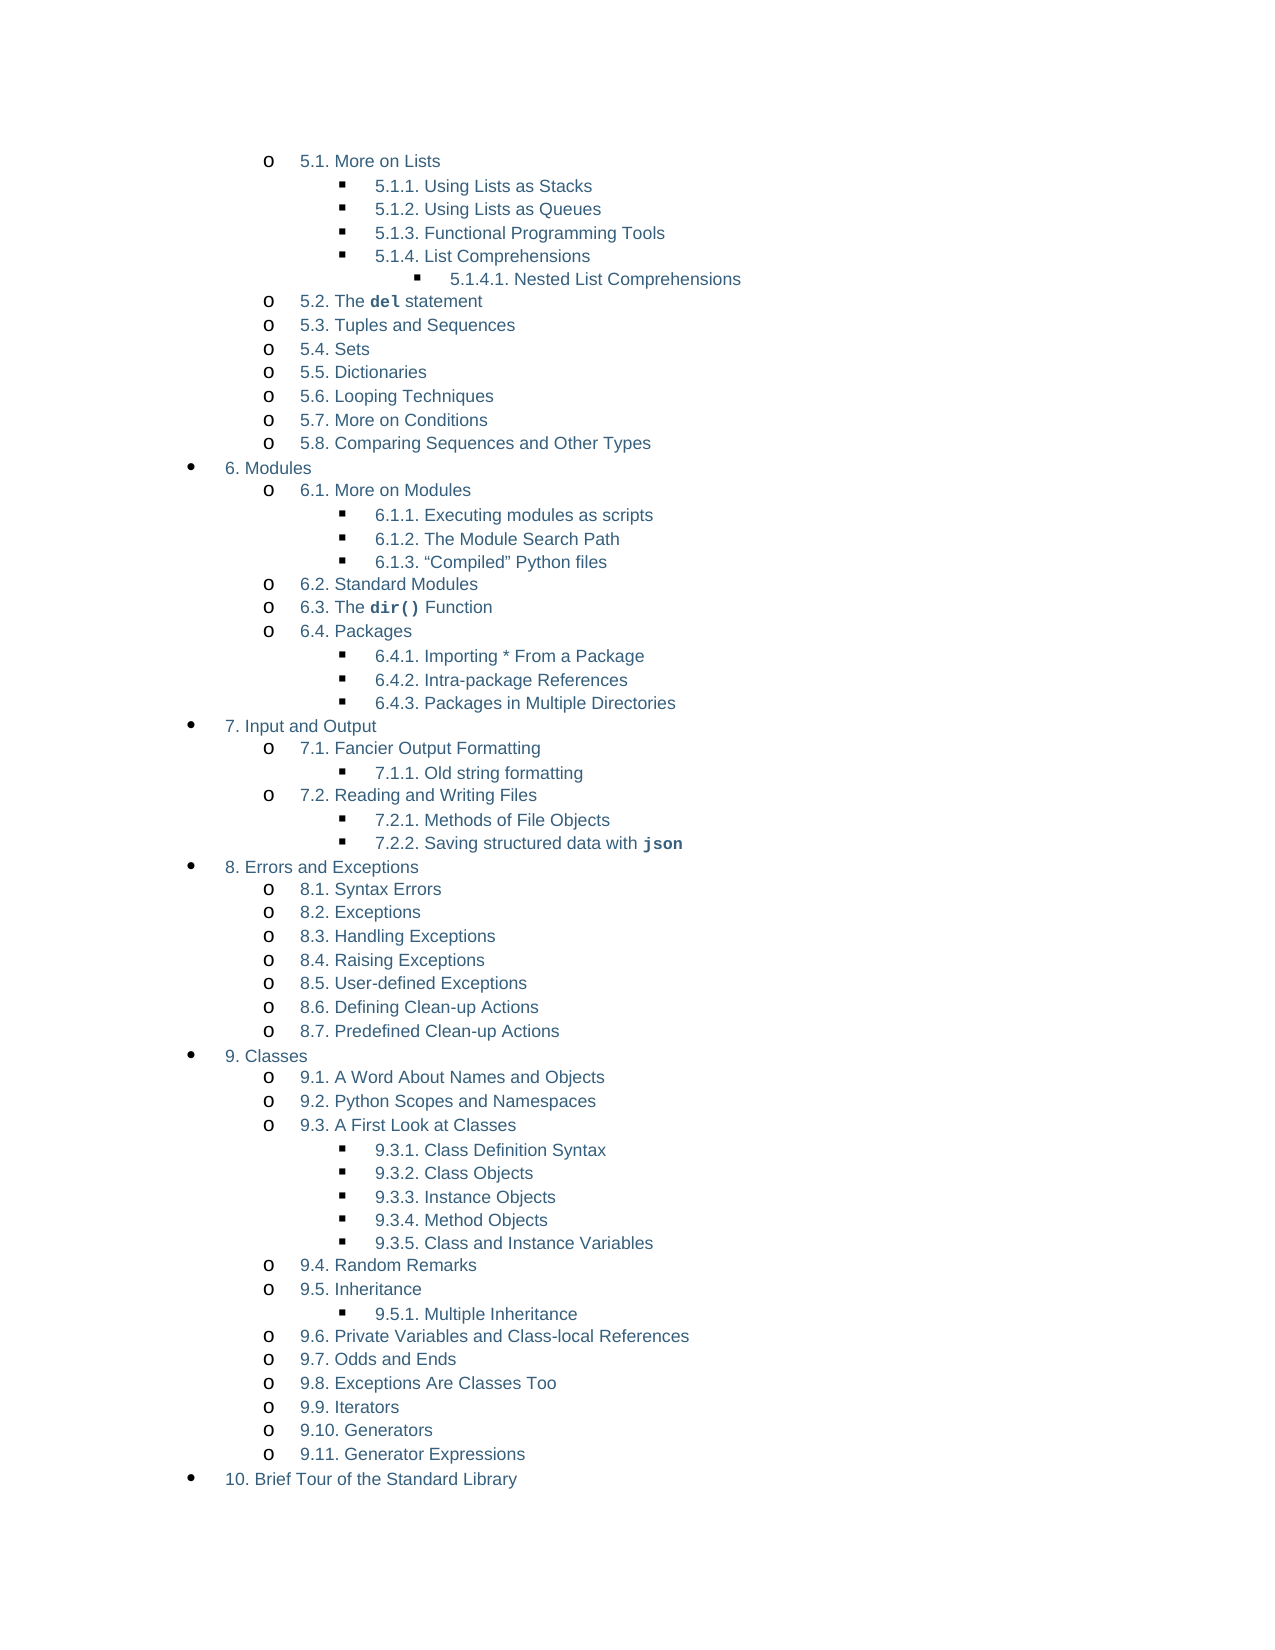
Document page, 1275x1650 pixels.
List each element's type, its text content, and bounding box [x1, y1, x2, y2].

list 6.1. More on Modules [262, 479, 1125, 503]
list 5.2. The del statement [262, 290, 1125, 314]
list 8.5. User-defined Exceptions [262, 972, 1125, 996]
list 6.1.2. The Module Search Path [337, 526, 1125, 549]
list 9.3.3. Instance Objects [337, 1184, 1125, 1207]
list 5.1.1. Using Lists as Stacks [337, 174, 1125, 197]
list 8.3. Handling Exceptions [262, 925, 1125, 949]
list 6.4. Packages [262, 620, 1125, 644]
list 5.4. Sets [262, 338, 1125, 361]
list 6.4.1. Importing * From a Package [337, 644, 1125, 667]
list 6.1.3. “Compiled” Python files [337, 549, 1125, 573]
list 8.4. Raising Exceptions [262, 949, 1125, 972]
list 8.6. Defining Clean-up Actions [262, 996, 1125, 1019]
list 9.8. Exceptions Are Classes Too [262, 1372, 1125, 1396]
list 9.3.1. Class Definition Syntax [337, 1137, 1125, 1161]
list 9.7. Odds and Ends [262, 1348, 1125, 1372]
list 9.2. Python Scopes and Namespaces [262, 1090, 1125, 1114]
list 9.11. Generator Expressions [262, 1443, 1125, 1467]
list 5.1. More on Lists [262, 150, 1125, 174]
list 5.1.3. Functional Programming Tools [337, 220, 1125, 244]
list 9.3.4. Method Objects [337, 1207, 1125, 1231]
list 10. Brief Tour of the Standard Library [187, 1467, 1125, 1490]
list 5.1.4.1. Nested List Comprehensions [412, 267, 1125, 290]
list 5.6. Looping Techniques [262, 385, 1125, 408]
list 9.3. A First Look at Classes [262, 1114, 1125, 1137]
list 9. Classes [187, 1043, 1125, 1067]
list 6. Modules [187, 456, 1125, 479]
list 9.1. A Word About Names and Objects [262, 1067, 1125, 1090]
list 6.2. Standard Modules [262, 573, 1125, 596]
list 9.10. Generators [262, 1419, 1125, 1443]
list 5.1.4. List Comprehensions [337, 244, 1125, 267]
list 9.5. Inheritance [262, 1278, 1125, 1301]
list 9.6. Private Variables and Class-local References [262, 1325, 1125, 1348]
list 6.1.1. Executing modules as scripts [337, 503, 1125, 526]
list 5.7. More on Conditions [262, 408, 1125, 432]
list 7.2.1. Methods of File Objects [337, 808, 1125, 831]
list 7.2. Reading and Writing Files [262, 784, 1125, 808]
list 9.4. Random Remarks [262, 1254, 1125, 1278]
list 5.1.2. Using Lists as Queues [337, 197, 1125, 220]
list 8. Errors and Exceptions [187, 854, 1125, 878]
list 7.1.1. Old string formatting [337, 761, 1125, 784]
list 8.2. Exceptions [262, 901, 1125, 925]
list 6.4.3. Packages in Multiple Directories [337, 690, 1125, 714]
list 9.3.5. Class and Instance Variables [337, 1231, 1125, 1254]
list 5.3. Tuples and Sequences [262, 314, 1125, 338]
list 5.8. Comparing Sequences and Other Types [262, 432, 1125, 456]
list 8.1. Syntax Errors [262, 878, 1125, 901]
list 5.5. Dictionaries [262, 361, 1125, 385]
list 6.3. The dir() Function [262, 596, 1125, 620]
list 7.2.2. Saving structured data with json [337, 831, 1125, 854]
list 9.5.1. Multiple Inheritance [337, 1301, 1125, 1325]
list 6.4.2. Intra-package References [337, 667, 1125, 690]
list 7.1. Fancier Output Formatting [262, 737, 1125, 761]
list 9.9. Iterators [262, 1396, 1125, 1419]
list 7. Input and Output [187, 714, 1125, 737]
list 9.3.2. Class Objects [337, 1161, 1125, 1184]
list 8.7. Predefined Clean-up Actions [262, 1019, 1125, 1043]
